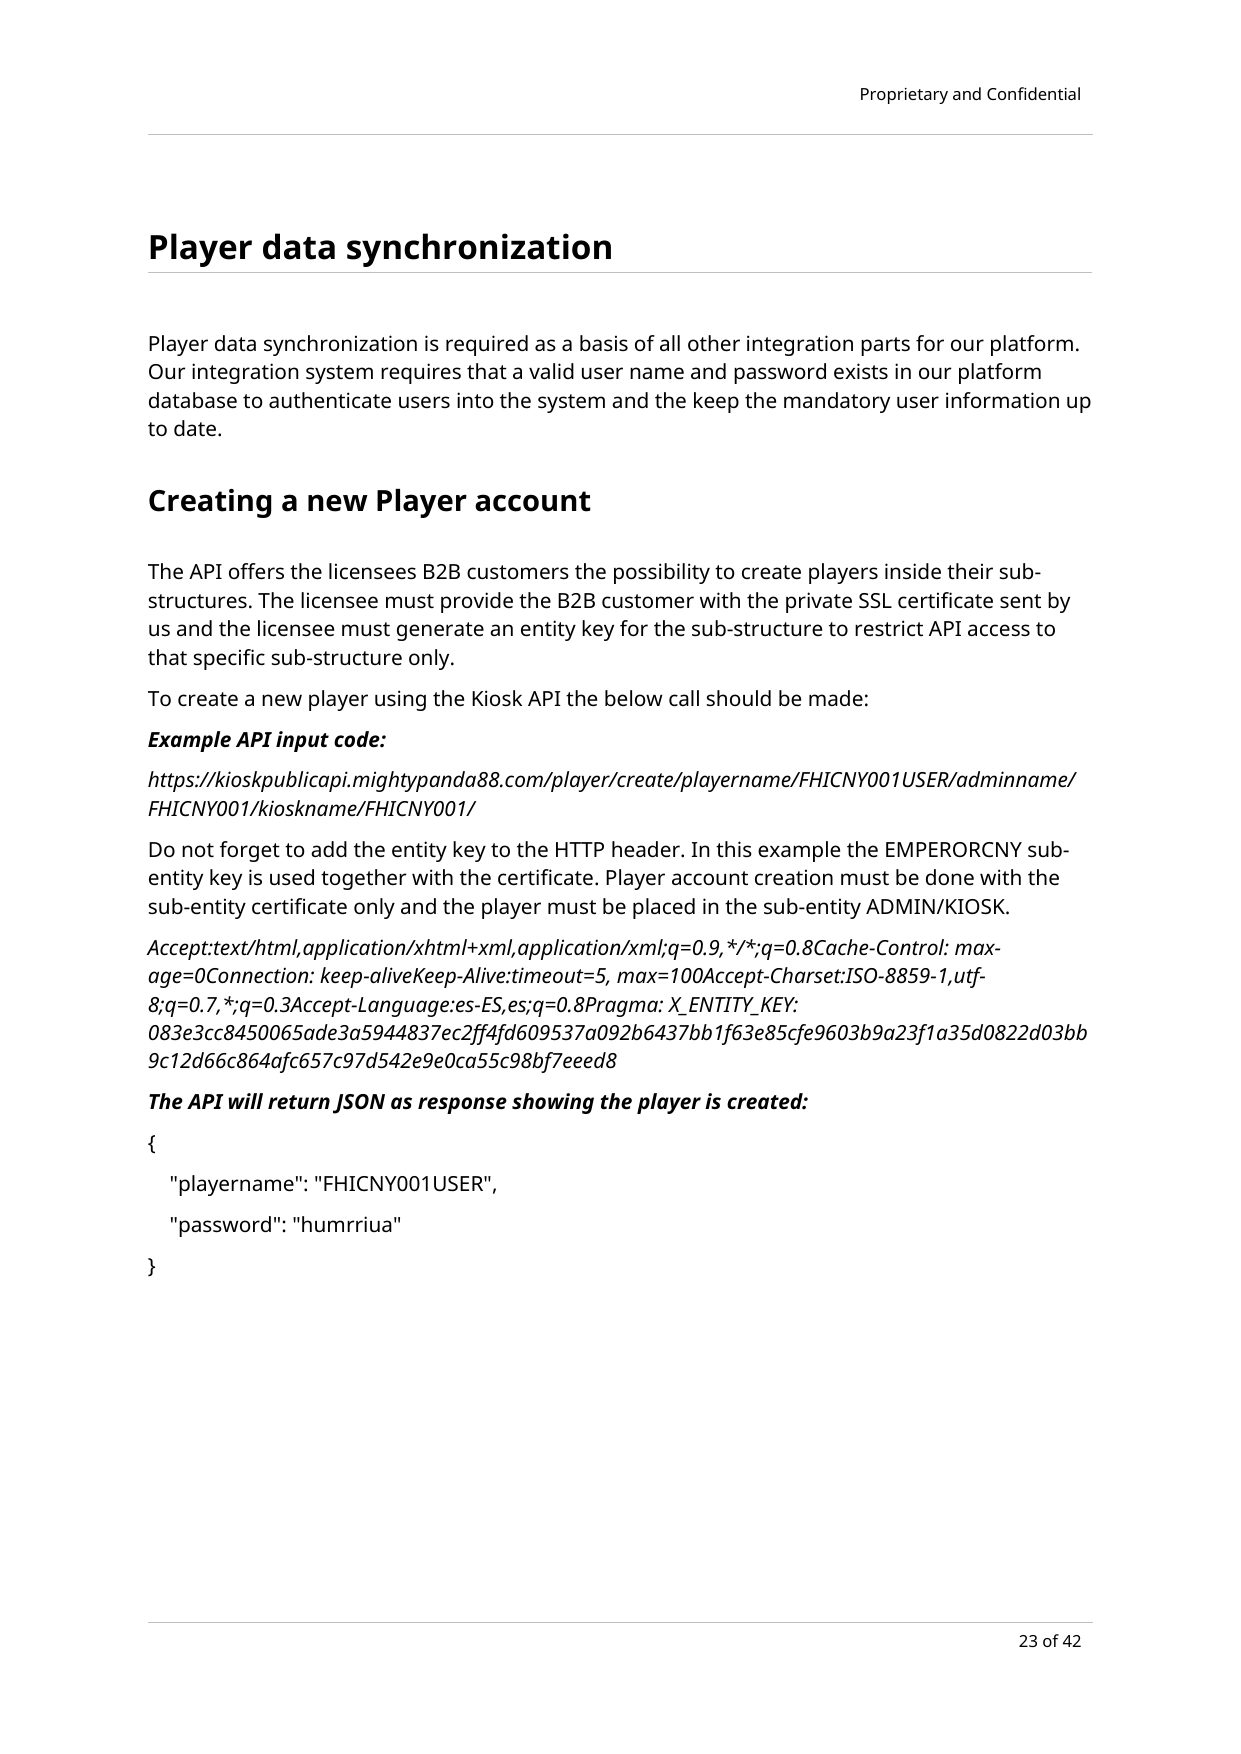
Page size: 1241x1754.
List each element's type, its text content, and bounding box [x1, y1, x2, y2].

text Do not forget to add the entity key to the HTTP header. In this example the EMPERORCNY sub-entity key is used together with the certificate. Player account creation must be done with the sub-entity certificate only and the player must be placed in the sub-entity ADMIN/KIOSK. [148, 835, 1092, 920]
text Example API input code: [148, 725, 1092, 753]
text Player data synchronization is required as a basis of all other integration parts for our platform. Our integration system requires that a valid user name and password exists in our platform database to authenticate users into the system and the keep the mandatory user information up to date. [148, 329, 1092, 443]
text Accept:text/html,application/xhtml+xml,application/xml;q=0.9,*/*;q=0.8Cache-Control: max-age=0Connection: keep-aliveKeep-Alive:timeout=5, max=100Accept-Charset:ISO-8859-1,utf-8;q=0.7,*;q=0.3Accept-Language:es-ES,es;q=0.8Pragma: X_ENTITY_KEY: 083e3cc8450065ade3a5944837ec2ff4fd609537a092b6437bb1f63e85cfe9603b9a23f1a35d0822d03bb9c12d66c864afc657c97d542e9e0ca55c98bf7eeed8 [148, 933, 1092, 1075]
text The API offers the licensees B2B customers the possibility to create players inside their sub-structures. The licensee must provide the B2B customer with the private SSL certificate sent by us and the licensee must generate an entity key for the sub-structure to restrict API access to that specific sub-structure only. [148, 557, 1092, 671]
text { [148, 1128, 1092, 1157]
text } [148, 1251, 1092, 1280]
text To create a new player using the Kiosk API the below call should be made: [148, 684, 1092, 712]
text https://kioskpublicapi.mightypanda88.com/player/create/playername/FHICNY001USER/adminname/FHICNY001/kioskname/FHICNY001/ [148, 766, 1092, 822]
subtitle Creating a new Player account [148, 480, 1092, 520]
text "playername": "FHICNY001USER", [148, 1169, 1092, 1198]
text The API will return JSON as response showing the player is created: [148, 1087, 1092, 1116]
text "password": "humrriua" [148, 1210, 1092, 1239]
subtitle Player data synchronization [148, 224, 1092, 272]
